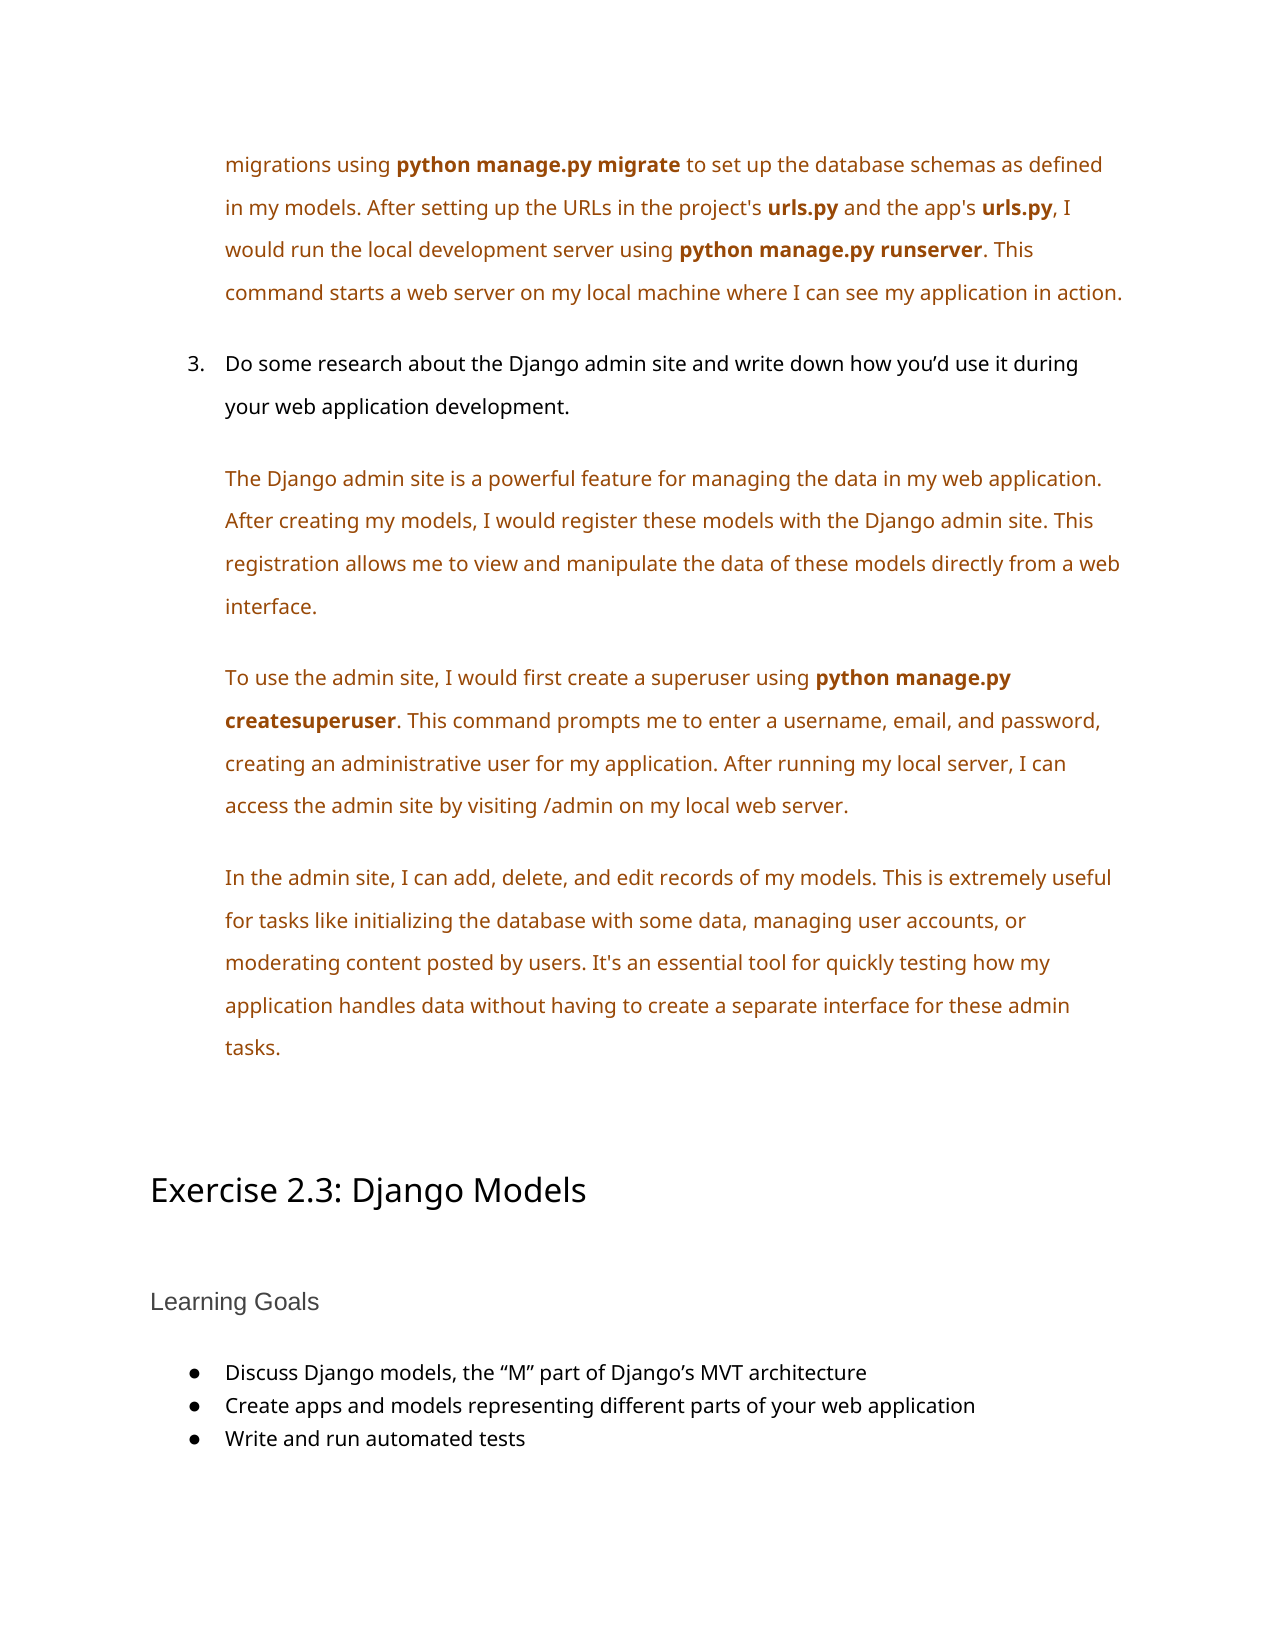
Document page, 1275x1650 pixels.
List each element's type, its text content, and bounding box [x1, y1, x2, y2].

subtitle Learning Goals [150, 1287, 1125, 1316]
text The Django admin site is a powerful feature for managing the data in my web application. After creating my models, I would register these models with the Django admin site. This registration allows me to view and manipulate the data of these models directly from a web interface. [225, 464, 1125, 620]
subtitle Exercise 2.3: Django Models [150, 1167, 1125, 1212]
text In the admin site, I can add, delete, and edit records of my models. This is extremely useful for tasks like initializing the database with some data, managing user accounts, or moderating content posted by users. It's an essential tool for quickly testing how my application handles data without having to create a separate interface for these admin tasks. [225, 863, 1125, 1062]
list Create apps and models representing different parts of your web application [187, 1391, 1125, 1419]
list Write and run automated tests [187, 1424, 1125, 1452]
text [225, 150, 1125, 306]
list Do some research about the Django admin site and write down how you’d use it during your web application development. [187, 349, 1125, 421]
list Discuss Django models, the “M” part of Django’s MVT architecture [187, 1358, 1125, 1387]
text To use the admin site, I would first create a superuser using python manage.py createsuperuser. This command prompts me to enter a username, email, and password, creating an administrative user for my application. After running my local server, I can access the admin site by visiting /admin on my local web server. [225, 663, 1125, 820]
